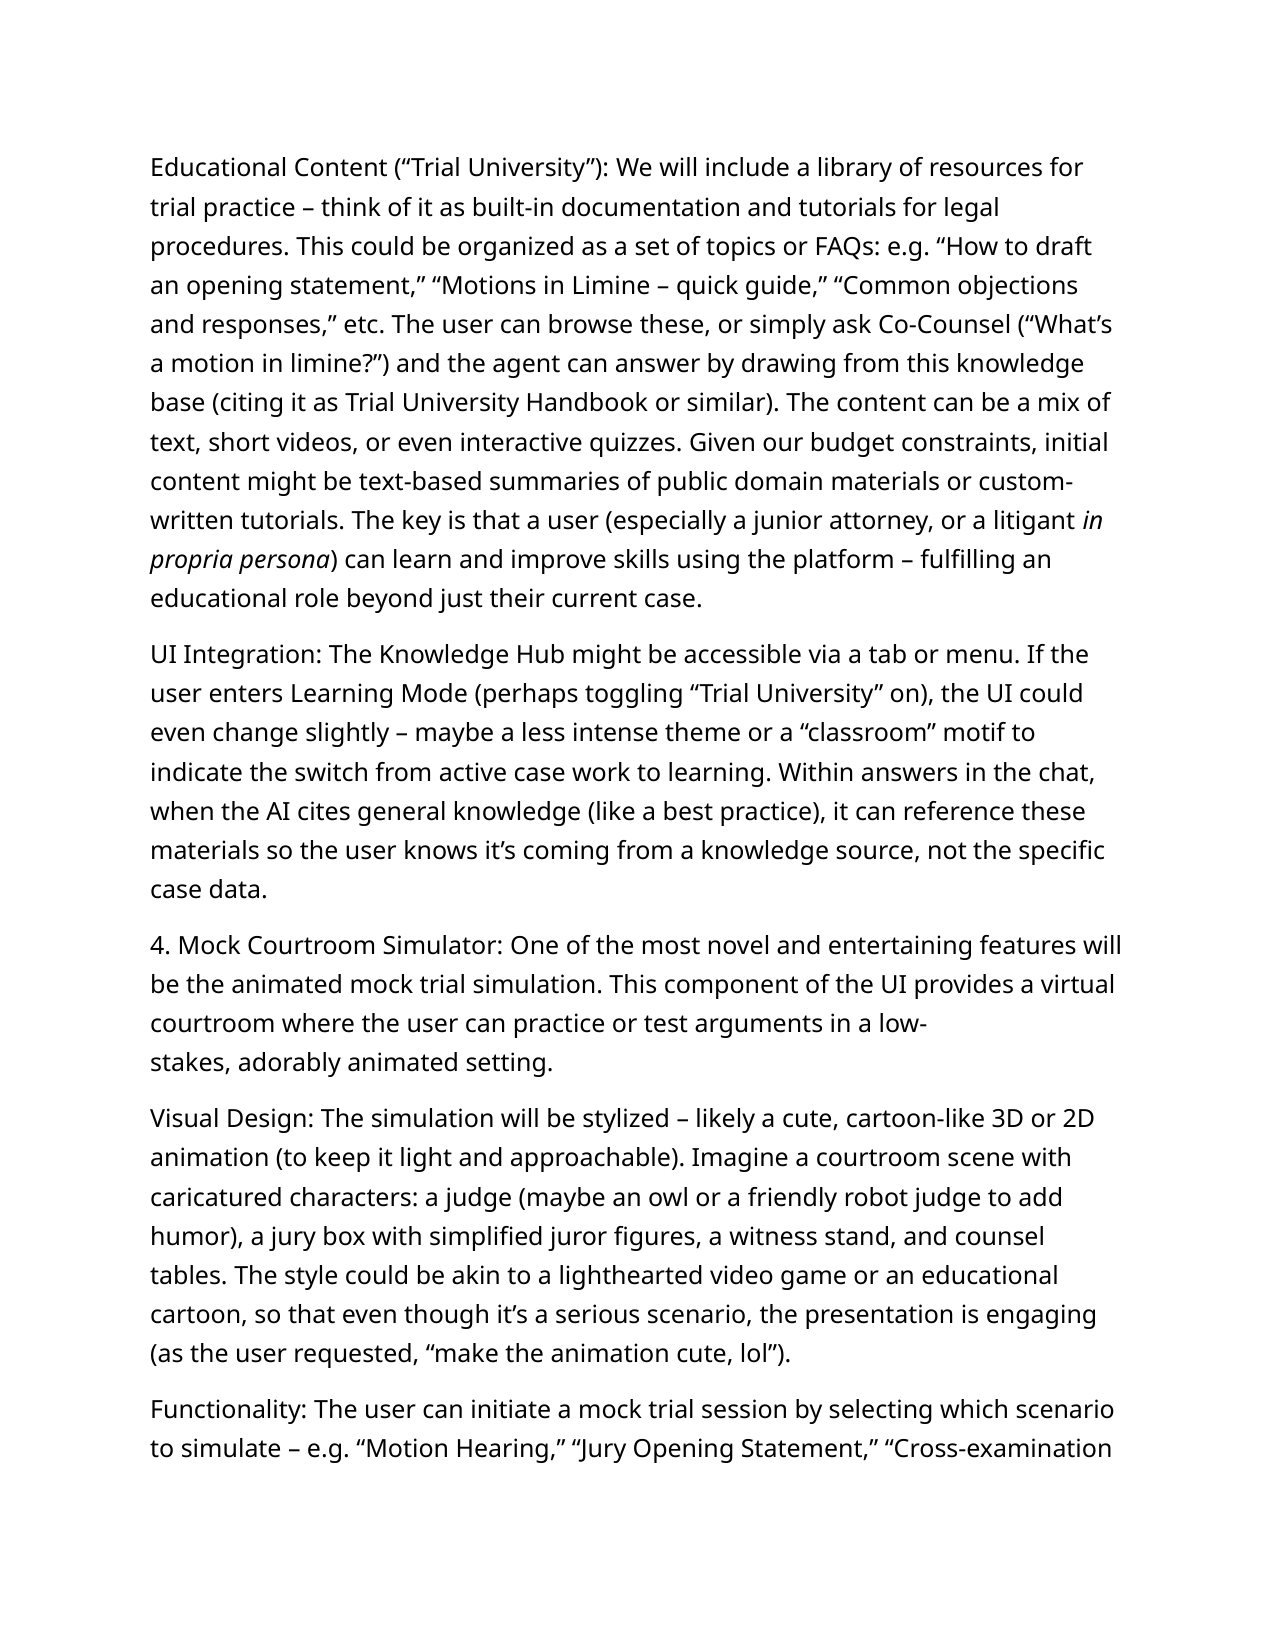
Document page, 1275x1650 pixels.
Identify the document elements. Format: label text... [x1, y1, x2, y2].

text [150, 1392, 1125, 1465]
text 4. Mock Courtroom Simulator: One of the most novel and entertaining features will be the animated mock trial simulation. This component of the UI provides a virtual courtroom where the user can practice or test arguments in a low-stakes, adorably animated setting. [150, 927, 1125, 1079]
text UI Integration: The Knowledge Hub might be accessible via a tab or menu. If the user enters Learning Mode (perhaps toggling “Trial University” on), the UI could even change slightly – maybe a less intense theme or a “classroom” motif to indicate the switch from active case work to learning. Within answers in the chat, when the AI cites general knowledge (like a best practice), it can reference these materials so the user knows it’s coming from a knowledge source, not the specific case data. [150, 637, 1125, 906]
text Educational Content (“Trial University”): We will include a library of resources for trial practice – think of it as built-in documentation and tutorials for legal procedures. This could be organized as a set of topics or FAQs: e.g. “How to draft an opening statement,” “Motions in Limine – quick guide,” “Common objections and responses,” etc. The user can browse these, or simply ask Co-Counsel (“What’s a motion in limine?”) and the agent can answer by drawing from this knowledge base (citing it as Trial University Handbook or similar). The content can be a mix of text, short videos, or even interactive quizzes. Given our budget constraints, initial content might be text-based summaries of public domain materials or custom-written tutorials. The key is that a user (especially a junior attorney, or a litigant in propria persona) can learn and improve skills using the platform – fulfilling an educational role beyond just their current case. [150, 150, 1125, 615]
text Visual Design: The simulation will be stylized – likely a cute, cartoon-like 3D or 2D animation (to keep it light and approachable). Imagine a courtroom scene with caricatured characters: a judge (maybe an owl or a friendly robot judge to add humor), a jury box with simplified juror figures, a witness stand, and counsel tables. The style could be akin to a lighthearted video game or an educational cartoon, so that even though it’s a serious scenario, the presentation is engaging (as the user requested, “make the animation cute, lol”). [150, 1101, 1125, 1370]
